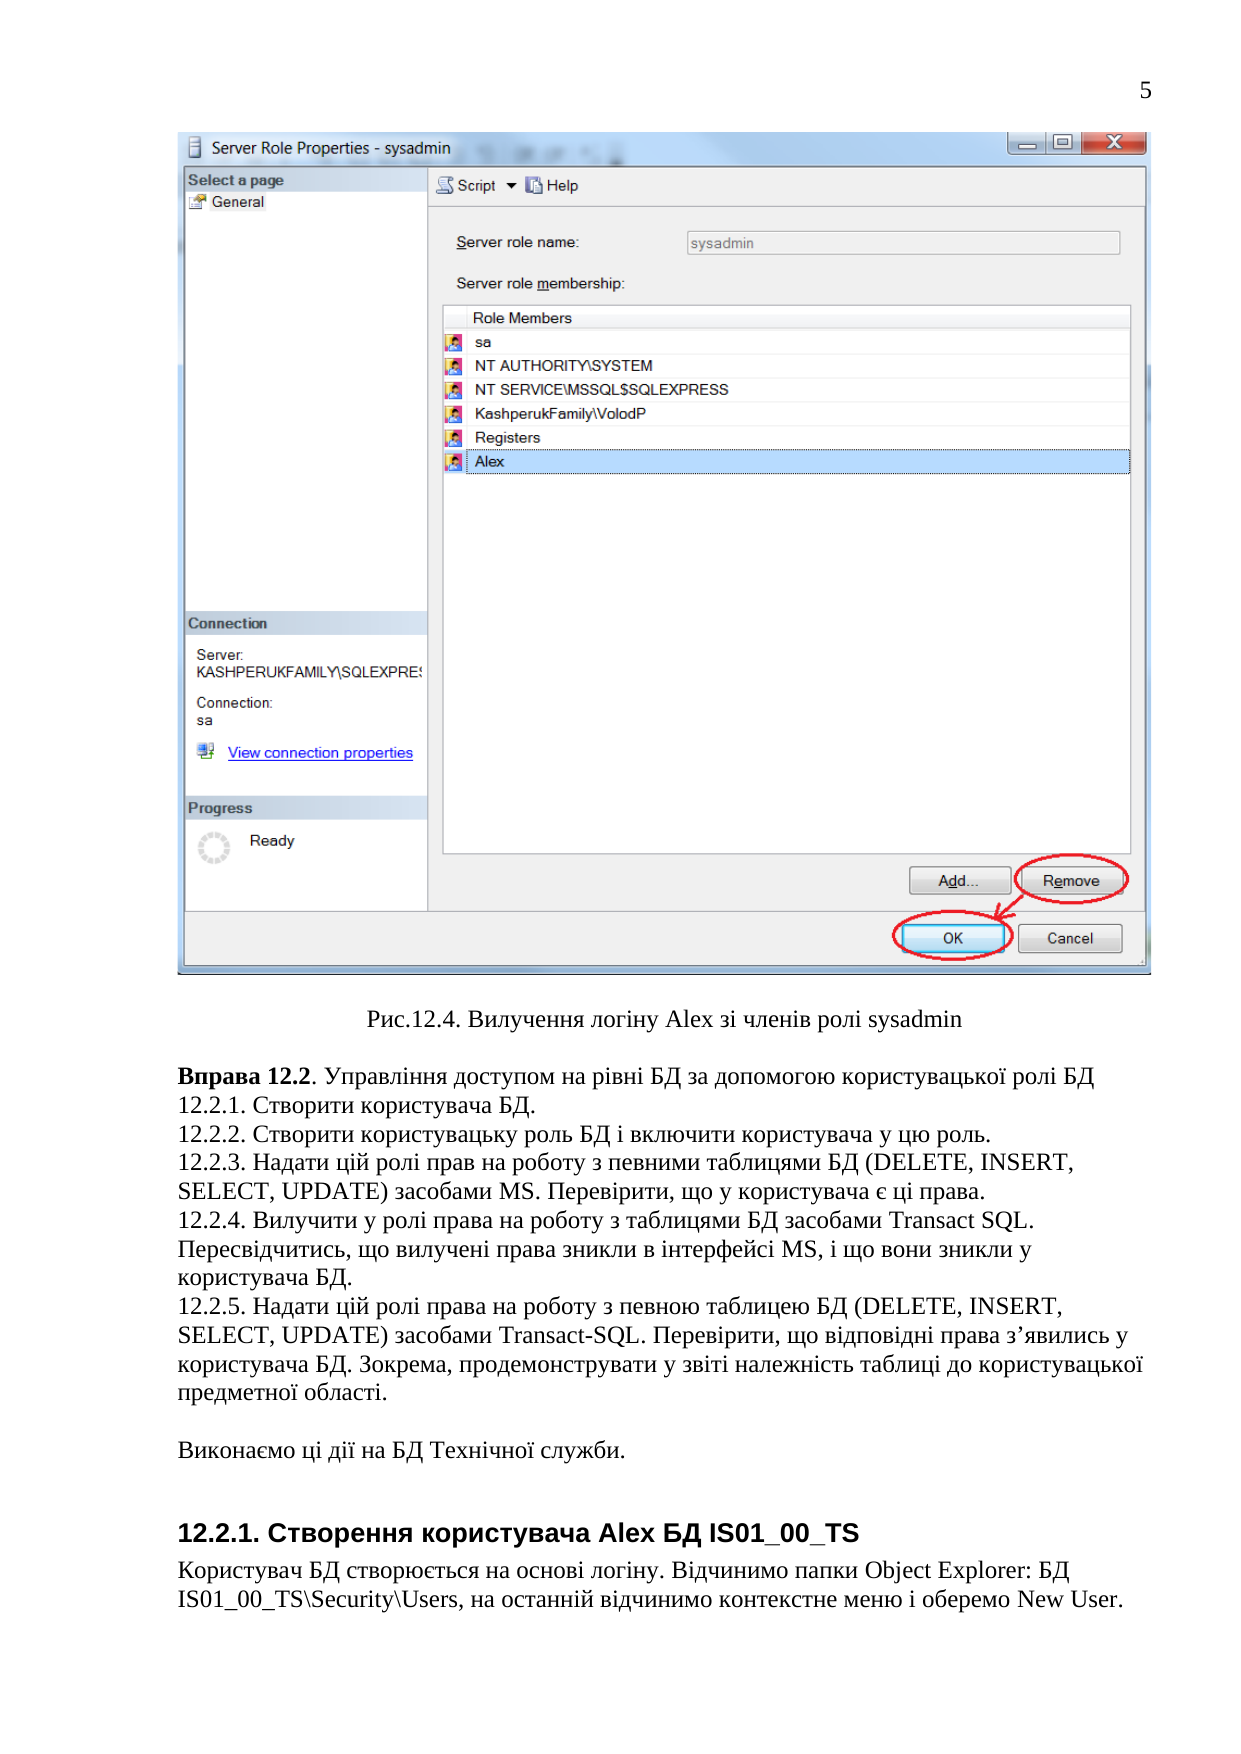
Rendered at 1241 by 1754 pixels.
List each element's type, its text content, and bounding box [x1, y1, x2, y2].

text 12.2.4. Вилучити у ролі права на роботу з таблицями БД засобами Transact SQL. Пересвідчитись, що вилучені права зникли в інтерфейсі MS, і що вони зникли у користувача БД. [177, 1205, 1152, 1291]
text Виконаємо ці дії на БД Технічної служби. [177, 1435, 1152, 1464]
subtitle 12.2.1. Створення користувача Alex БД IS01_00_TS [177, 1517, 1152, 1549]
text 12.2.1. Створити користувача БД. [177, 1090, 1152, 1119]
picture [177, 132, 1152, 975]
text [177, 1555, 1152, 1612]
text 12.2.5. Надати цій ролі права на роботу з певною таблицею БД (DELETE, INSERT, SELECT, UPDATE) засобами Transact-SQL. Перевірити, що відповідні права з’явились у користувача БД. Зокрема, продемонструвати у звіті належність таблиці до користувацької предметної області. [177, 1291, 1152, 1406]
text 12.2.2. Створити користувацьку роль БД і включити користувача у цю роль. [177, 1119, 1152, 1147]
text 12.2.3. Надати цій ролі прав на роботу з певними таблицями БД (DELETE, INSERT, SELECT, UPDATE) засобами MS. Перевірити, що у користувача є ці права. [177, 1147, 1152, 1205]
text Рис.12.4. Вилучення логіну Alex зі членів ролі sysadmin [177, 1004, 1152, 1032]
text Вправа 12.2. Управління доступом на рівні БД за допомогою користувацької ролі БД [177, 1061, 1152, 1090]
